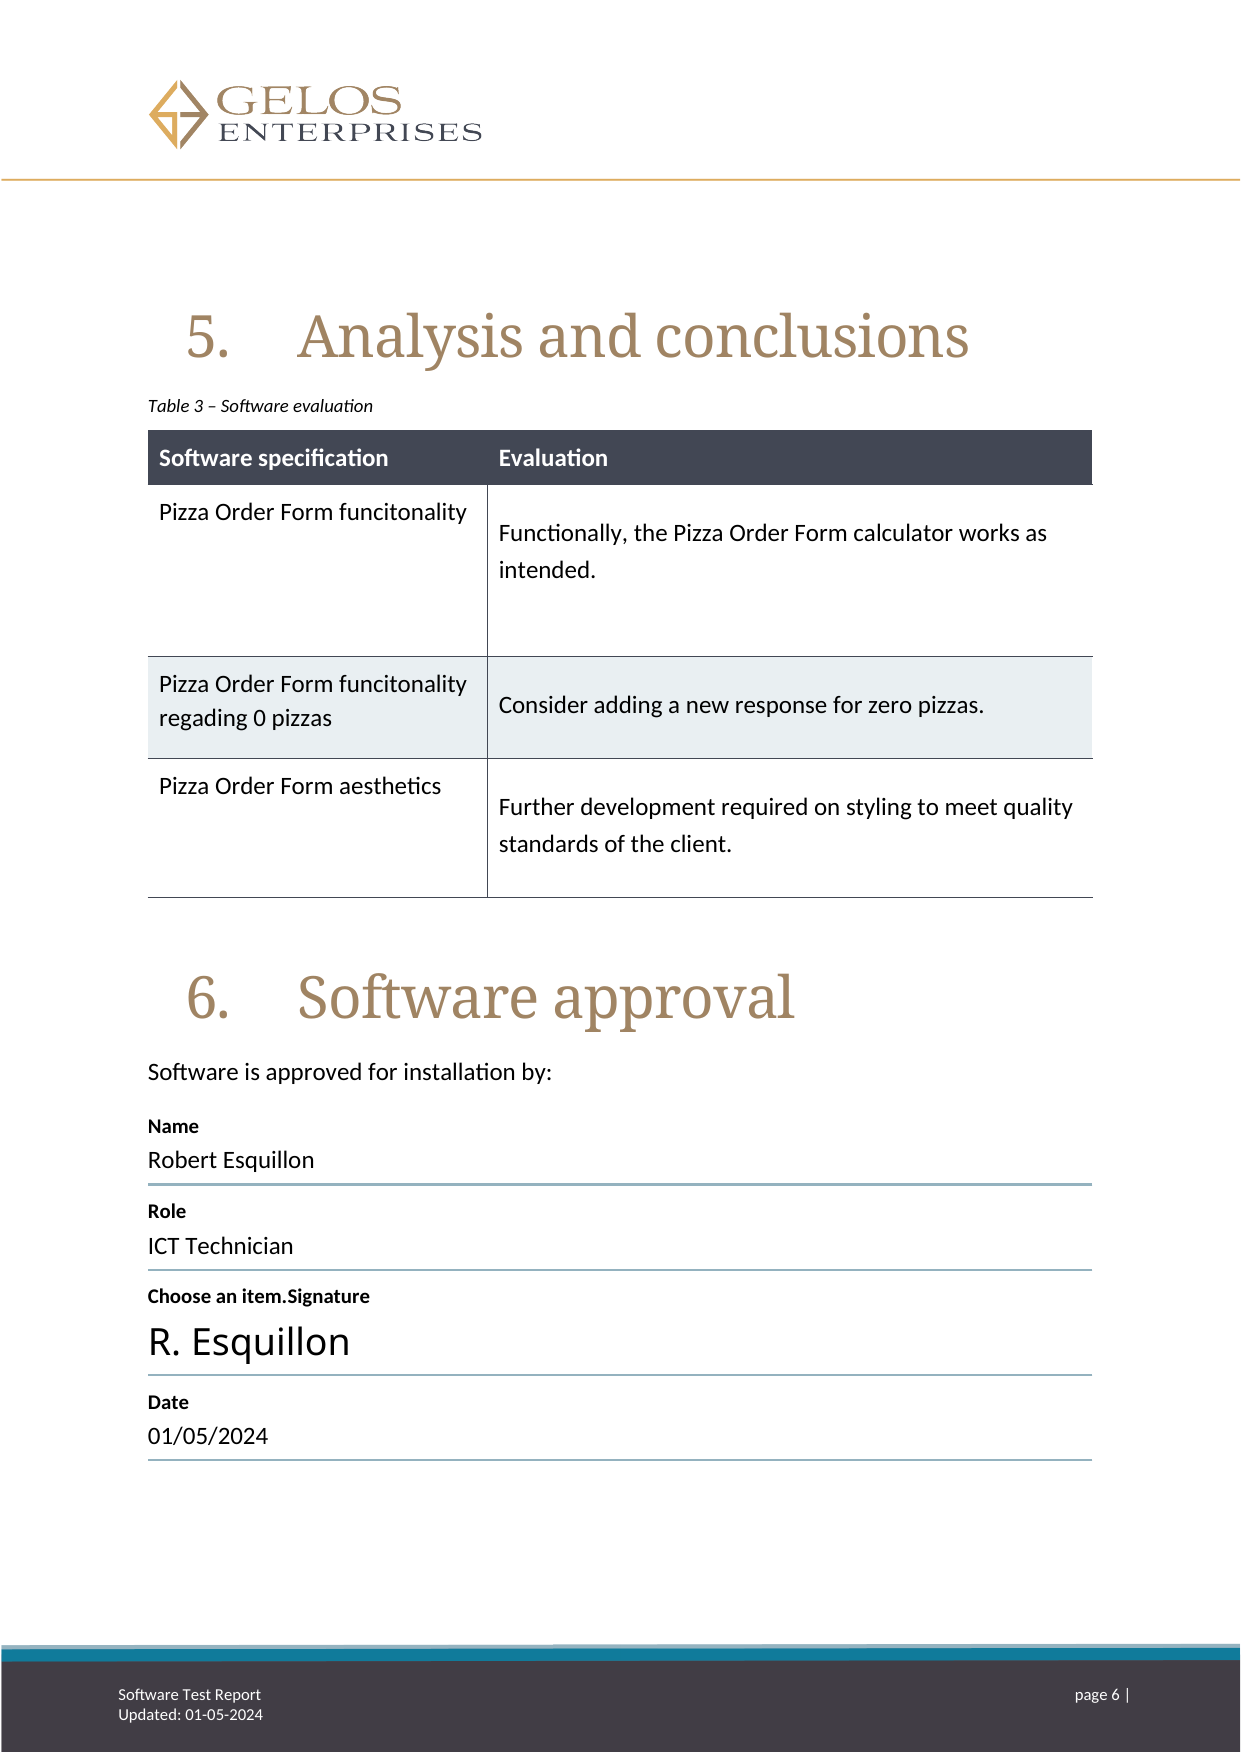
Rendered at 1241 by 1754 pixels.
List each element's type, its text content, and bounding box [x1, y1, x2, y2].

text Software is approved for installation by: [148, 1056, 1092, 1086]
table_cell Further development required on styling to meet quality standards of the client. [488, 759, 1092, 897]
subtitle Analysis and conclusions [185, 311, 1092, 369]
title Name [148, 1113, 1092, 1138]
table_cell Pizza Order Form funcitonality regading 0 pizzas [148, 657, 487, 758]
title Date [148, 1389, 1092, 1414]
title Role [148, 1198, 1092, 1223]
subtitle Software approval [185, 972, 1092, 1031]
table_cell [488, 485, 1092, 656]
picture [1, 0, 1241, 1752]
table_cell Pizza Order Form funcitonality [148, 485, 487, 656]
text Table 3 – Software evaluation [148, 394, 1092, 417]
table_cell Pizza Order Form aesthetics [148, 759, 487, 897]
table_header Evaluation [487, 430, 1092, 484]
table_header Software specification [148, 430, 487, 484]
text R. Esquillon [148, 1315, 1092, 1374]
table_cell Consider adding a new response for zero pizzas. [488, 657, 1092, 758]
title Signature [148, 1283, 1092, 1309]
